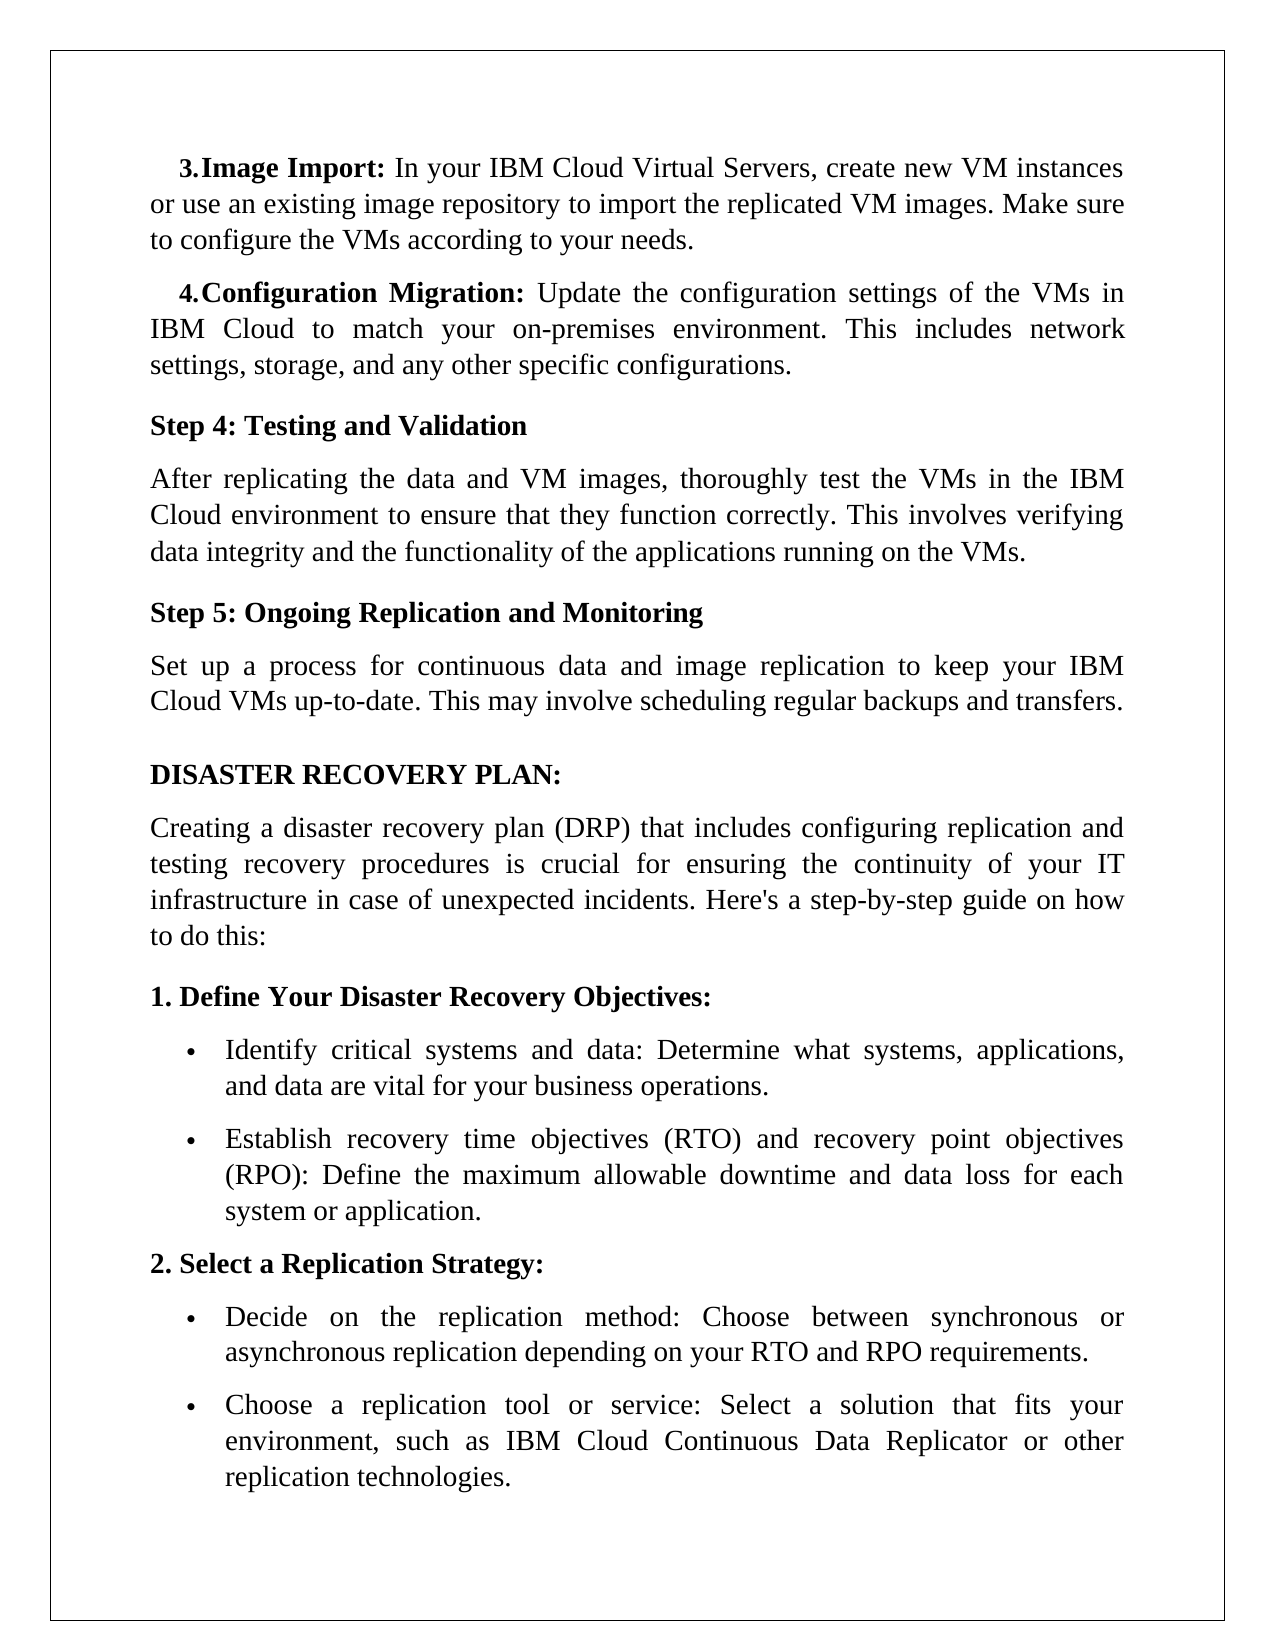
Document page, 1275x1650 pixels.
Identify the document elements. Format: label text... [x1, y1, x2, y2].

list Establish recovery time objectives (RTO) and recovery point objectives (RPO): Define the maximum allowable downtime and data loss for each system or application. [187, 1121, 1125, 1227]
list Image Import: In your IBM Cloud Virtual Servers, create new VM instances or use an existing image repository to import the replicated VM images. Make sure to configure the VMs according to your needs. [150, 150, 1125, 256]
subtitle Select a Replication Strategy: [150, 1246, 1138, 1279]
list Decide on the replication method: Choose between synchronous or asynchronous replication depending on your RTO and RPO requirements. [187, 1299, 1125, 1368]
subtitle Step 5: Ongoing Replication and Monitoring [150, 595, 1138, 628]
list Configuration Migration: Update the configuration settings of the VMs in IBM Cloud to match your on-premises environment. This includes network settings, storage, and any other specific configurations. [150, 275, 1125, 381]
list Choose a replication tool or service: Select a solution that fits your environment, such as IBM Cloud Continuous Data Replicator or other replication technologies. [187, 1387, 1125, 1493]
text After replicating the data and VM images, thoroughly test the VMs in the IBM Cloud environment to ensure that they function correctly. This involves verifying data integrity and the functionality of the applications running on the VMs. [150, 461, 1125, 567]
text Creating a disaster recovery plan (DRP) that includes configuring replication and testing recovery procedures is crucial for ensuring the continuity of your IT infrastructure in case of unexpected incidents. Here's a step-by-step guide on how to do this: [150, 810, 1125, 952]
text Set up a process for continuous data and image replication to keep your IBM Cloud VMs up-to-date. This may involve scheduling regular backups and transfers. [150, 648, 1125, 717]
list Identify critical systems and data: Determine what systems, applications, and data are vital for your business operations. [187, 1032, 1125, 1102]
subtitle Define Your Disaster Recovery Objectives: [150, 979, 1138, 1013]
subtitle DISASTER RECOVERY PLAN: [150, 757, 1138, 791]
subtitle Step 4: Testing and Validation [150, 408, 1138, 442]
